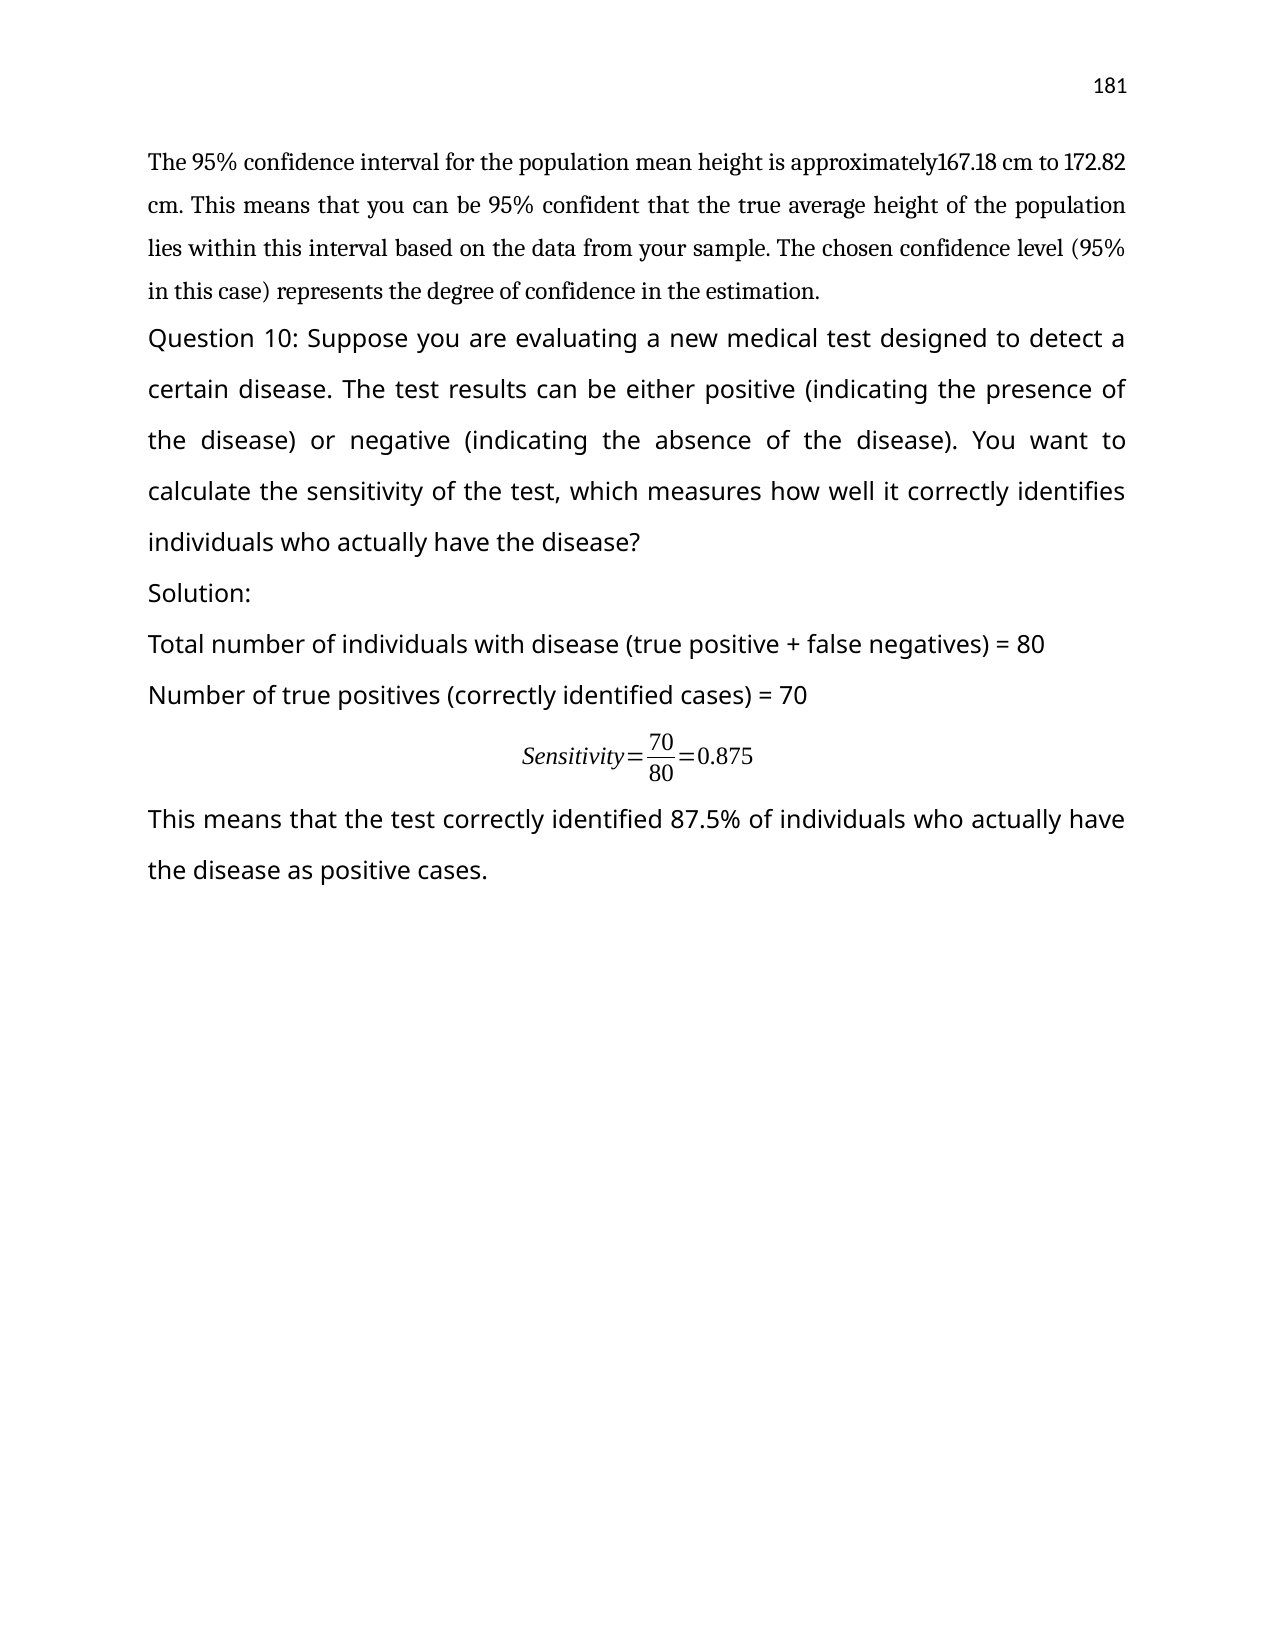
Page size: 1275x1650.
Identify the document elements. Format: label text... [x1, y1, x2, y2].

text The 95% confidence interval for the population mean height is approximately167.18 cm to 172.82 cm. This means that you can be 95% confident that the true average height of the population lies within this interval based on the data from your sample. The chosen confidence level (95% in this case) represents the degree of confidence in the estimation. [148, 148, 1127, 306]
text Solution: [148, 575, 1127, 609]
text Total number of individuals with disease (true positive + false negatives) = 80 [148, 626, 1127, 661]
text Number of true positives (correctly identified cases) = 70 [148, 677, 1127, 712]
text This means that the test correctly identified 87.5% of individuals who actually have the disease as positive cases. [148, 801, 1127, 887]
text Question 10: Suppose you are evaluating a new medical test designed to detect a certain disease. The test results can be either positive (indicating the presence of the disease) or negative (indicating the absence of the disease). You want to calculate the sensitivity of the test, which measures how well it correctly identifies individuals who actually have the disease? [148, 320, 1127, 558]
